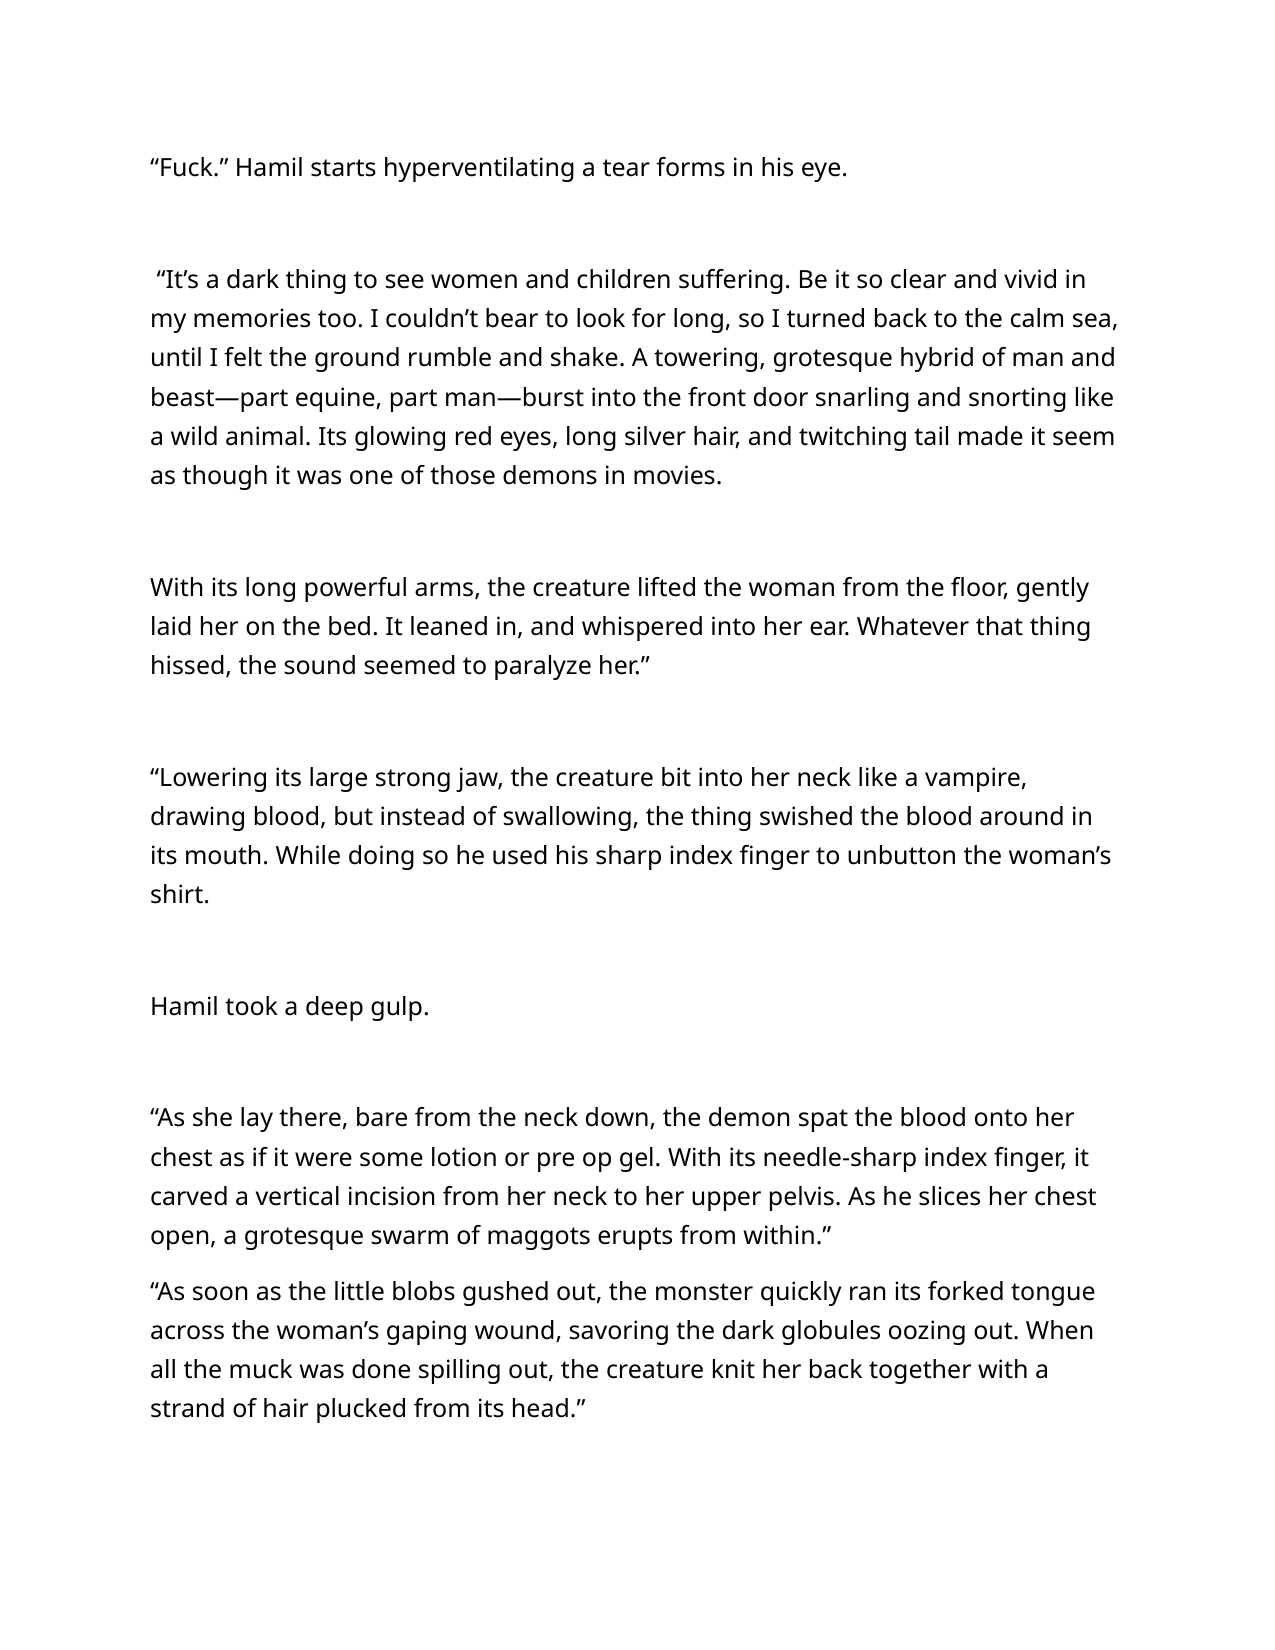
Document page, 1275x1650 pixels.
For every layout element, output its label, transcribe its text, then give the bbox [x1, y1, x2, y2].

text With its long powerful arms, the creature lifted the woman from the floor, gently laid her on the bed. It leaned in, and whispered into her ear. Whatever that thing hissed, the sound seemed to paralyze her.” [150, 569, 1125, 682]
text Hamil took a deep gulp. [150, 988, 1125, 1022]
text “Lowering its large strong jaw, the creature bit into her neck like a vampire, drawing blood, but instead of swallowing, the thing swished the blood around in its mouth. While doing so he used his sharp index finger to unbutton the woman’s shirt. [150, 759, 1125, 911]
text “It’s a dark thing to see women and children suffering. Be it so clear and vivid in my memories too. I couldn’t bear to look for long, so I turned back to the calm sea, until I felt the ground rumble and shake. A towering, grotesque hybrid of man and beast—part equine, part man—burst into the front door snarling and snorting like a wild animal. Its glowing red eyes, long silver hair, and twitching tail made it seem as though it was one of those demons in movies. [150, 262, 1125, 492]
text “Fuck.” Hamil starts hyperventilating a tear forms in his eye. [150, 150, 1125, 184]
text “As she lay there, bare from the neck down, the demon spat the blood onto her chest as if it were some lotion or pre op gel. With its needle-sharp index finger, it carved a vertical incision from her neck to her upper pelvis. As he slices her chest open, a grotesque swarm of maggots erupts from within.” [150, 1100, 1125, 1252]
text “As soon as the little blobs gushed out, the monster quickly ran its forked tongue across the woman’s gaping wound, savoring the dark globules oozing out. When all the muck was done spilling out, the creature knit her back together with a strand of hair plucked from its head.” [150, 1273, 1125, 1425]
